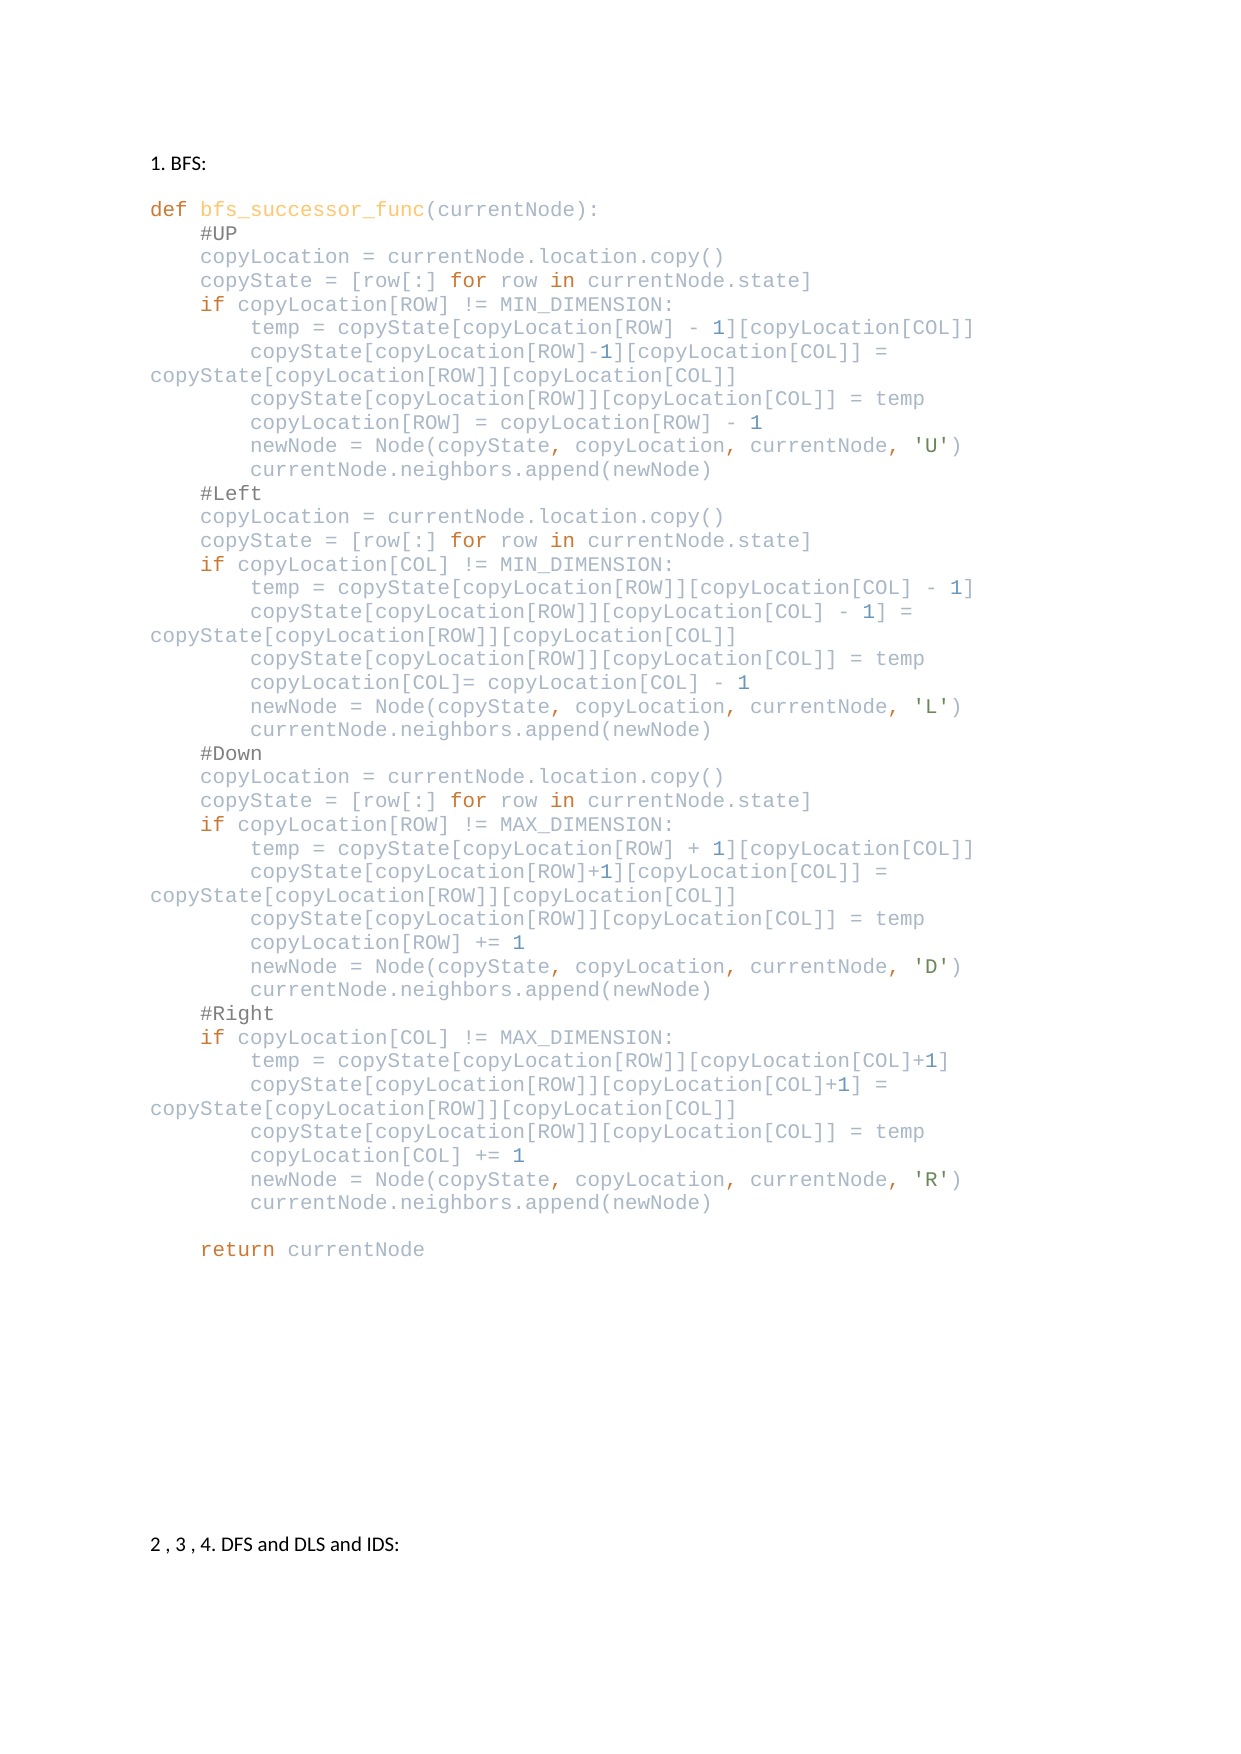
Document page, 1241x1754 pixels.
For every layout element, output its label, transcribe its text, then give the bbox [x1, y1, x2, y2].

text 1. BFS: def bfs_successor_func(currentNode): #UP copyLocation = currentNode.location.copy() copyState = [row[:] for row in currentNode.state] if copyLocation[ROW] != MIN_DIMENSION: temp = copyState[copyLocation[ROW] - 1][copyLocation[COL]] copyState[copyLocation[ROW]-1][copyLocation[COL]] = copyState[copyLocation[ROW]][copyLocation[COL]] copyState[copyLocation[ROW]][copyLocation[COL]] = temp copyLocation[ROW] = copyLocation[ROW] - 1 newNode = Node(copyState, copyLocation, currentNode, 'U') currentNode.neighbors.append(newNode) #Left copyLocation = currentNode.location.copy() copyState = [row[:] for row in currentNode.state] if copyLocation[COL] != MIN_DIMENSION: temp = copyState[copyLocation[ROW]][copyLocation[COL] - 1] copyState[copyLocation[ROW]][copyLocation[COL] - 1] = copyState[copyLocation[ROW]][copyLocation[COL]] copyState[copyLocation[ROW]][copyLocation[COL]] = temp copyLocation[COL]= copyLocation[COL] - 1 newNode = Node(copyState, copyLocation, currentNode, 'L') currentNode.neighbors.append(newNode) #Down copyLocation = currentNode.location.copy() copyState = [row[:] for row in currentNode.state] if copyLocation[ROW] != MAX_DIMENSION: temp = copyState[copyLocation[ROW] + 1][copyLocation[COL]] copyState[copyLocation[ROW]+1][copyLocation[COL]] = copyState[copyLocation[ROW]][copyLocation[COL]] copyState[copyLocation[ROW]][copyLocation[COL]] = temp copyLocation[ROW] += 1 newNode = Node(copyState, copyLocation, currentNode, 'D') currentNode.neighbors.append(newNode) #Right if copyLocation[COL] != MAX_DIMENSION: temp = copyState[copyLocation[ROW]][copyLocation[COL]+1] copyState[copyLocation[ROW]][copyLocation[COL]+1] = copyState[copyLocation[ROW]][copyLocation[COL]] copyState[copyLocation[ROW]][copyLocation[COL]] = temp copyLocation[COL] += 1 newNode = Node(copyState, copyLocation, currentNode, 'R') currentNode.neighbors.append(newNode) return currentNode [150, 150, 1090, 1263]
text 2 , 3 , 4. DFS and DLS and IDS: [150, 1531, 1090, 1557]
